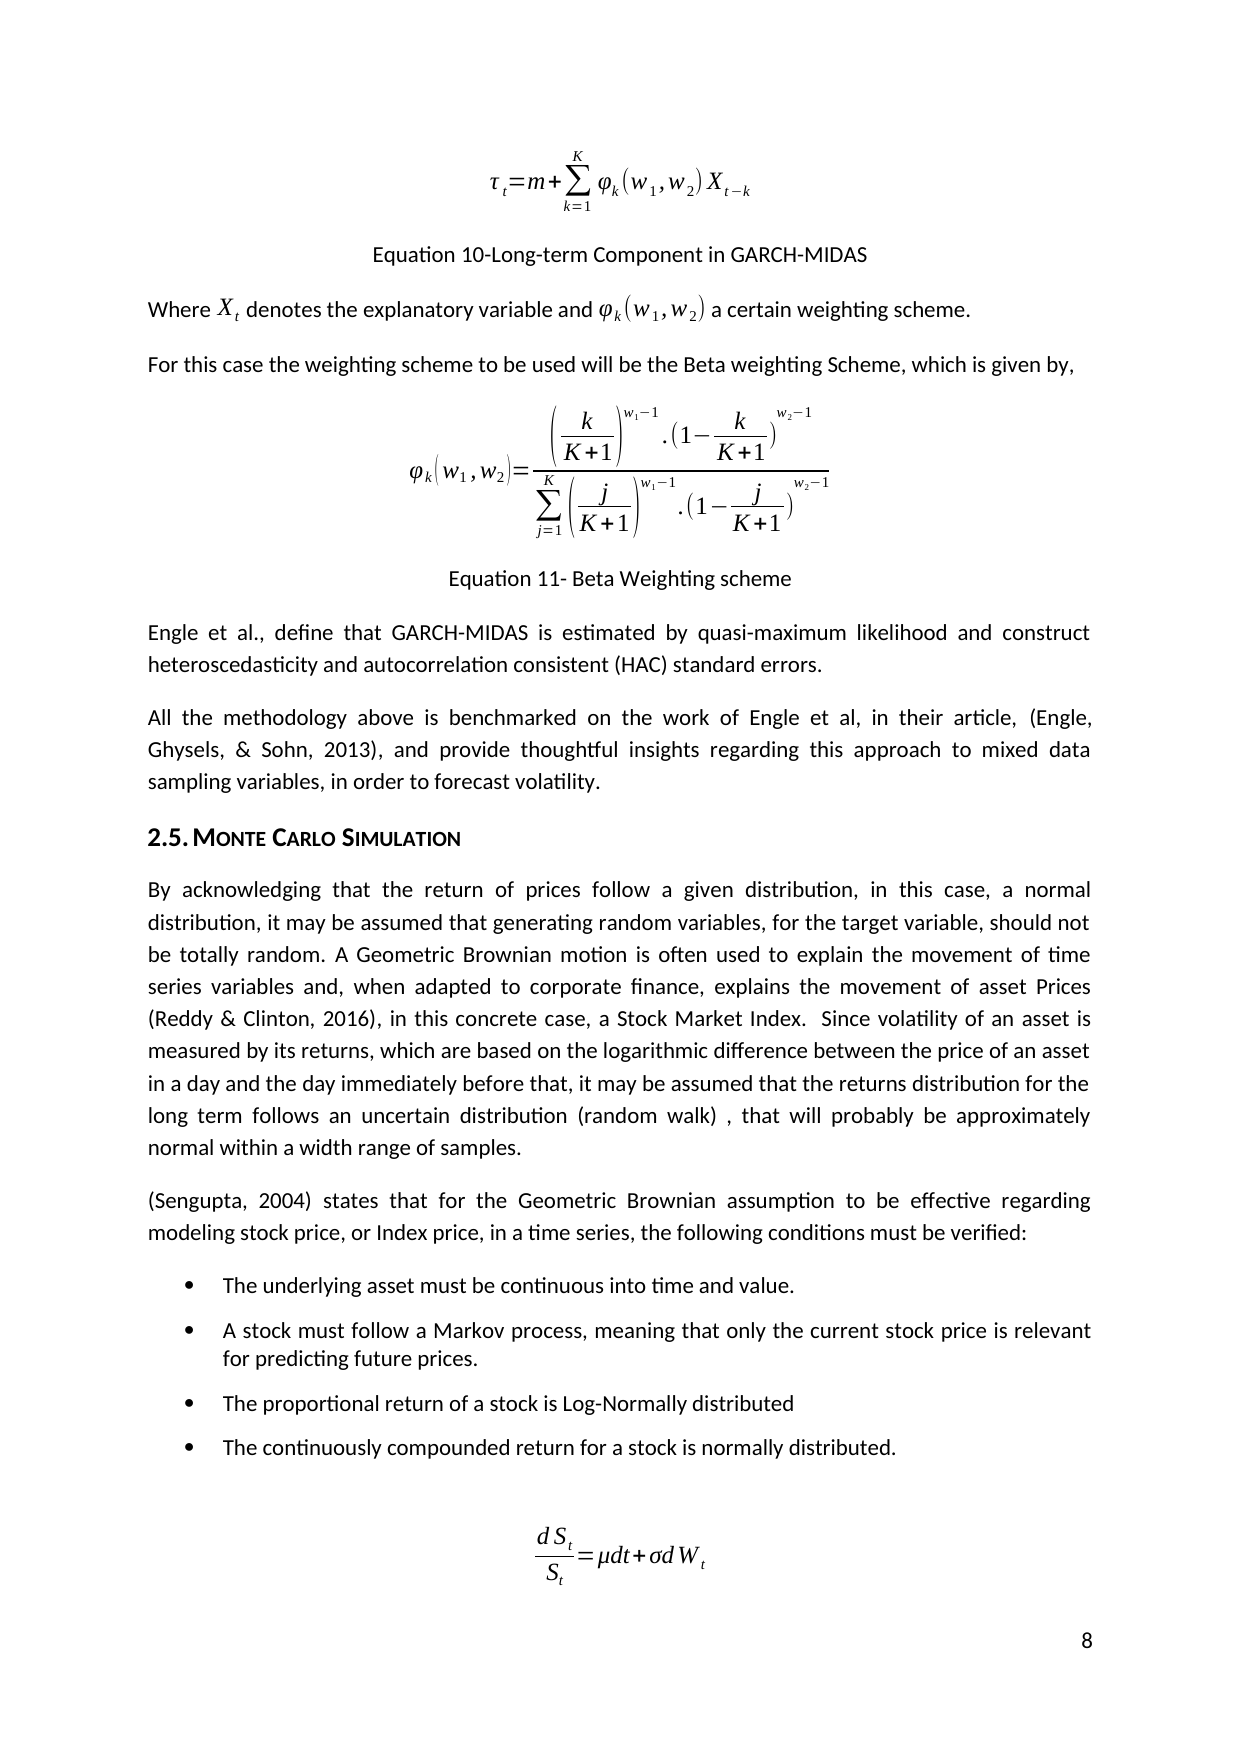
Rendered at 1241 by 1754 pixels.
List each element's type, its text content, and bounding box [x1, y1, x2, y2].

text Equation 11- Beta Weighting scheme [148, 564, 1092, 593]
list The continuously compounded return for a stock is normally distributed. [185, 1433, 1092, 1461]
text For this case the weighting scheme to be used will be the Beta weighting Scheme, which is given by, [148, 350, 1092, 378]
list A stock must follow a Markov process, meaning that only the current stock price is relevant for predicting future prices. [185, 1316, 1092, 1372]
text Engle et al., define that GARCH-MIDAS is estimated by quasi-maximum likelihood and construct heteroscedasticity and autocorrelation consistent (HAC) standard errors. [148, 618, 1092, 678]
text Equation 10-Long-term Component in GARCH-MIDAS [148, 240, 1092, 268]
subtitle Monte Carlo Simulation [147, 820, 1092, 853]
text By acknowledging that the return of prices follow a given distribution, in this case, a normal distribution, it may be assumed that generating random variables, for the target variable, should not be totally random. A Geometric Brownian motion is often used to explain the movement of time series variables and, when adapted to corporate finance, explains the movement of asset Prices , in this concrete case, a Stock Market Index. Since volatility of an asset is measured by its returns, which are based on the logarithmic difference between the price of an asset in a day and the day immediately before that, it may be assumed that the returns distribution for the long term follows an uncertain distribution (random walk) , that will probably be approximately normal within a width range of samples. [148, 876, 1092, 1161]
text All the methodology above is benchmarked on the work of Engle et al, in their article,, and provide thoughtful insights regarding this approach to mixed data sampling variables, in order to forecast volatility. [148, 703, 1092, 795]
list The underlying asset must be continuous into time and value. [185, 1271, 1092, 1299]
text Where denotes the explanatory variable and a certain weighting scheme. [148, 293, 1092, 325]
list The proportional return of a stock is Log-Normally distributed [185, 1389, 1092, 1417]
text states that for the Geometric Brownian assumption to be effective regarding modeling stock price, or Index price, in a time series, the following conditions must be verified: [148, 1186, 1092, 1246]
